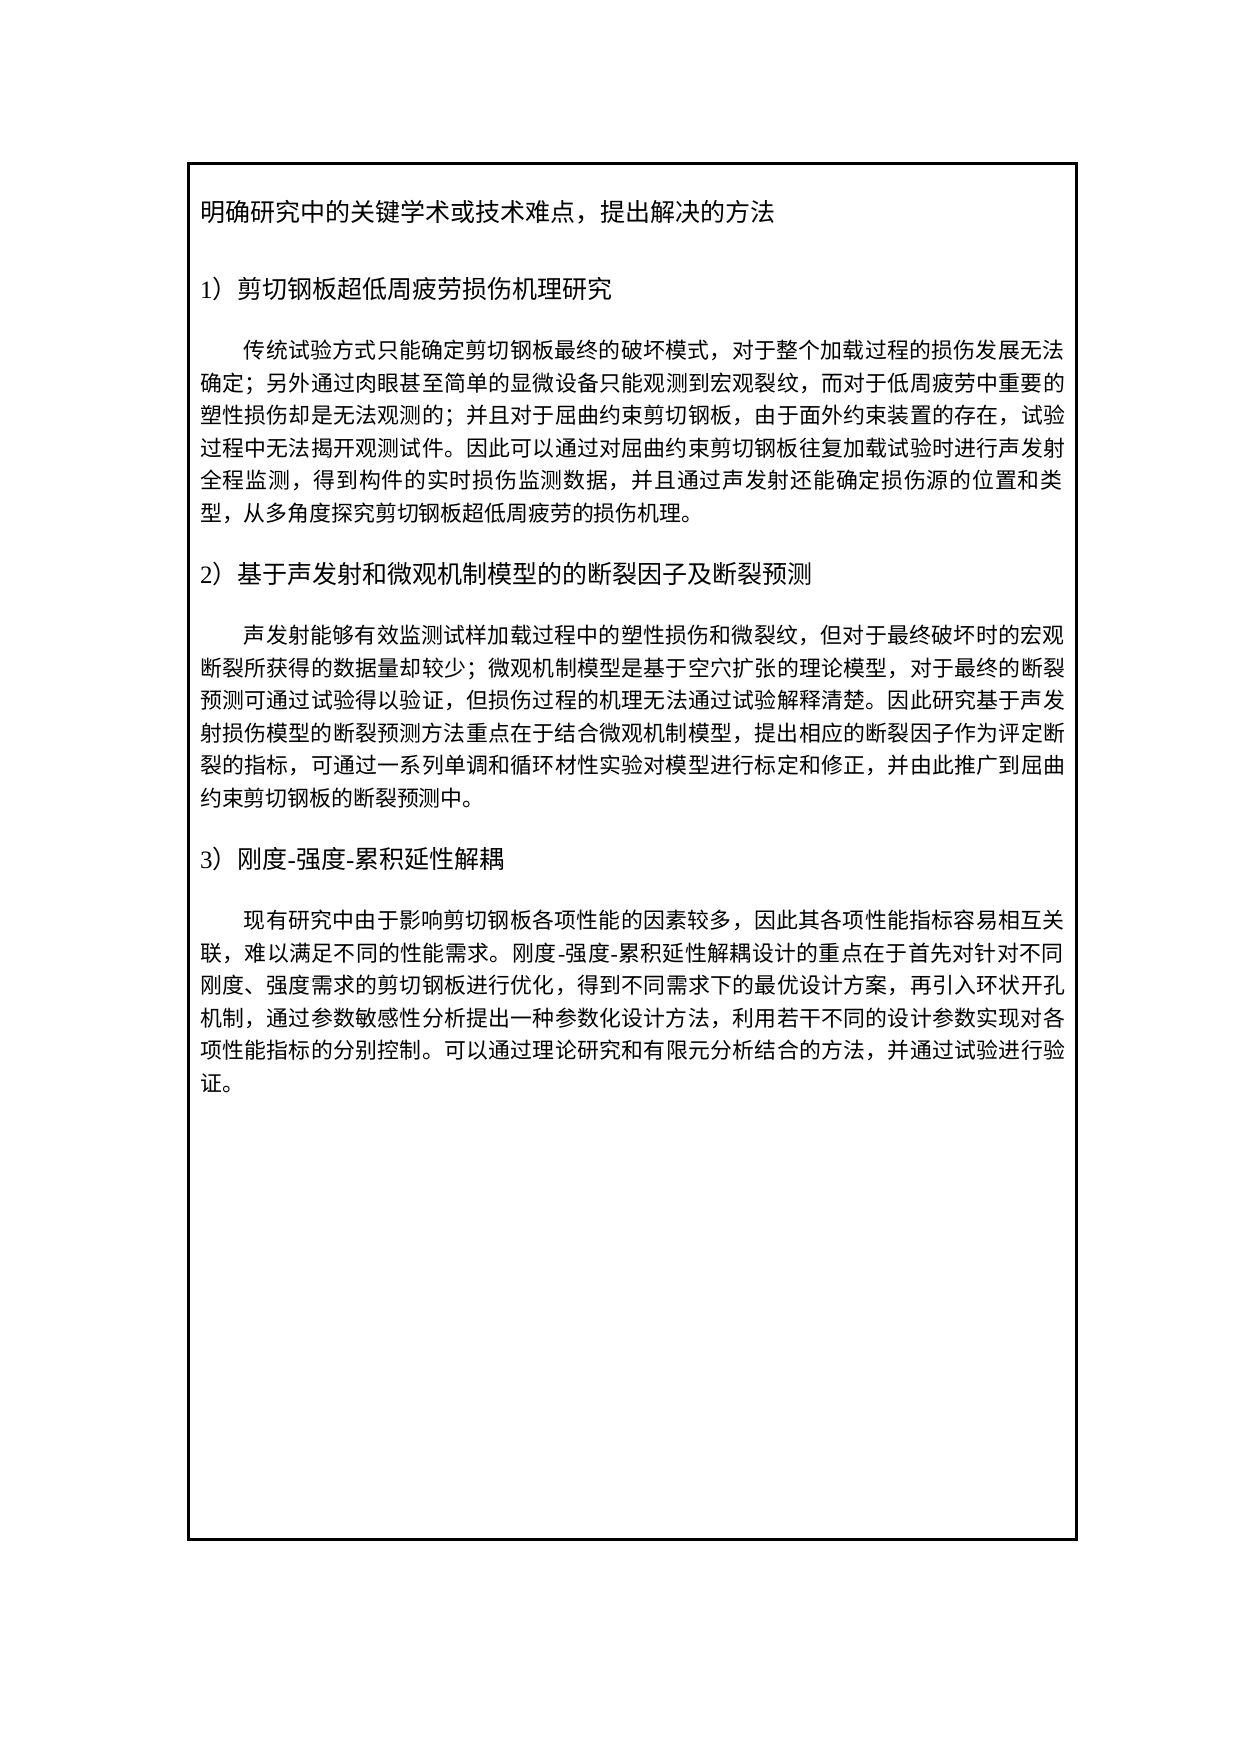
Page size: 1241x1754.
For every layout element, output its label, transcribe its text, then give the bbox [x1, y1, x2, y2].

table_header 明确研究中的关键学术或技术难点，提出解决的方法 1）剪切钢板超低周疲劳损伤机理研究 传统试验方式只能确定剪切钢板最终的破坏模式，对于整个加载过程的损伤发展无法确定；另外通过肉眼甚至简单的显微设备只能观测到宏观裂纹，而对于低周疲劳中重要的塑性损伤却是无法观测的；并且对于屈曲约束剪切钢板，由于面外约束装置的存在，试验过程中无法揭开观测试件。因此可以通过对屈曲约束剪切钢板往复加载试验时进行声发射全程监测，得到构件的实时损伤监测数据，并且通过声发射还能确定损伤源的位置和类型，从多角度探究剪切钢板超低周疲劳的损伤机理。 2）基于声发射和微观机制模型的的断裂因子及断裂预测 声发射能够有效监测试样加载过程中的塑性损伤和微裂纹，但对于最终破坏时的宏观断裂所获得的数据量却较少；微观机制模型是基于空穴扩张的理论模型，对于最终的断裂预测可通过试验得以验证，但损伤过程的机理无法通过试验解释清楚。因此研究基于声发射损伤模型的断裂预测方法重点在于结合微观机制模型，提出相应的断裂因子作为评定断裂的指标，可通过一系列单调和循环材性实验对模型进行标定和修正，并由此推广到屈曲约束剪切钢板的断裂预测中。 3）刚度-强度-累积延性解耦 现有研究中由于影响剪切钢板各项性能的因素较多，因此其各项性能指标容易相互关联，难以满足不同的性能需求。刚度-强度-累积延性解耦设计的重点在于首先对针对不同刚度、强度需求的剪切钢板进行优化，得到不同需求下的最优设计方案，再引入环状开孔机制，通过参数敏感性分析提出一种参数化设计方法，利用若干不同的设计参数实现对各项性能指标的分别控制。可以通过理论研究和有限元分析结合的方法，并通过试验进行验证。 [190, 165, 1075, 1538]
